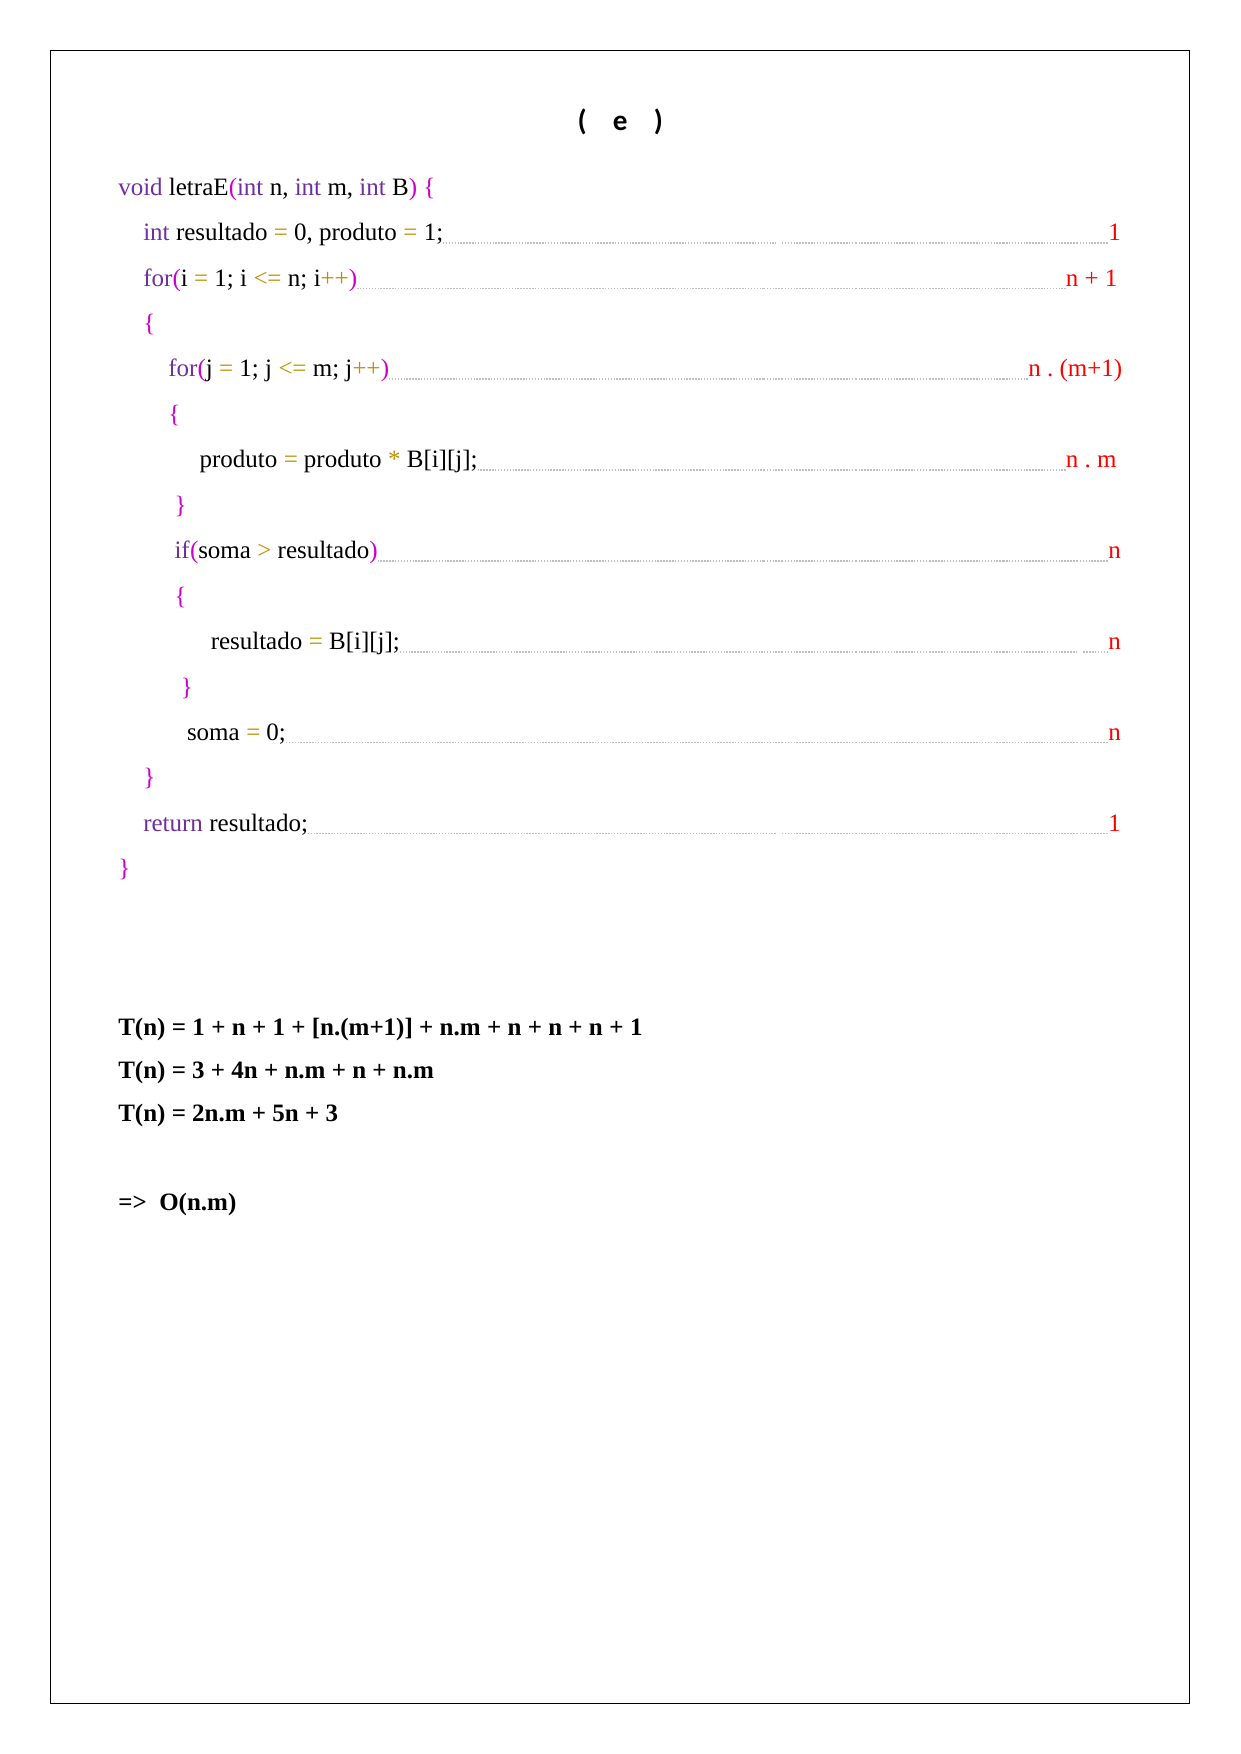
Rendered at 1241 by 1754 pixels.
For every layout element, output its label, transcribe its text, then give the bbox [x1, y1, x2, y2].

text produto = produto * B[i][j]; n . m [199, 444, 1122, 473]
text { [174, 581, 1122, 609]
text if(soma > resultado) n [174, 535, 1122, 564]
text resultado = B[i][j]; n [211, 626, 1122, 655]
text } [143, 762, 1122, 791]
text for(i = 1; i <= n; i++) n + 1 [143, 263, 1122, 292]
text } [181, 672, 1122, 700]
text { [168, 399, 1122, 428]
text return resultado; 1 [143, 808, 1122, 837]
text T(n) = 1 + n + 1 + [n.(m+1)] + n.m + n + n + n + 1 [118, 1012, 1122, 1041]
text => O(n.m) [118, 1187, 1122, 1215]
text int resultado = 0, produto = 1; 1 [143, 217, 1122, 246]
text soma = 0; n [187, 717, 1122, 746]
text ( e ) [118, 102, 1122, 137]
text T(n) = 2n.m + 5n + 3 [118, 1098, 1122, 1127]
text } [118, 853, 1122, 882]
text } [174, 490, 1122, 518]
text T(n) = 3 + 4n + n.m + n + n.m [118, 1055, 1122, 1084]
text for(j = 1; j <= m; j++) n . (m+1) [168, 353, 1122, 382]
text { [143, 308, 1122, 337]
text void letraE(int n, int m, int B) { [118, 172, 1122, 201]
